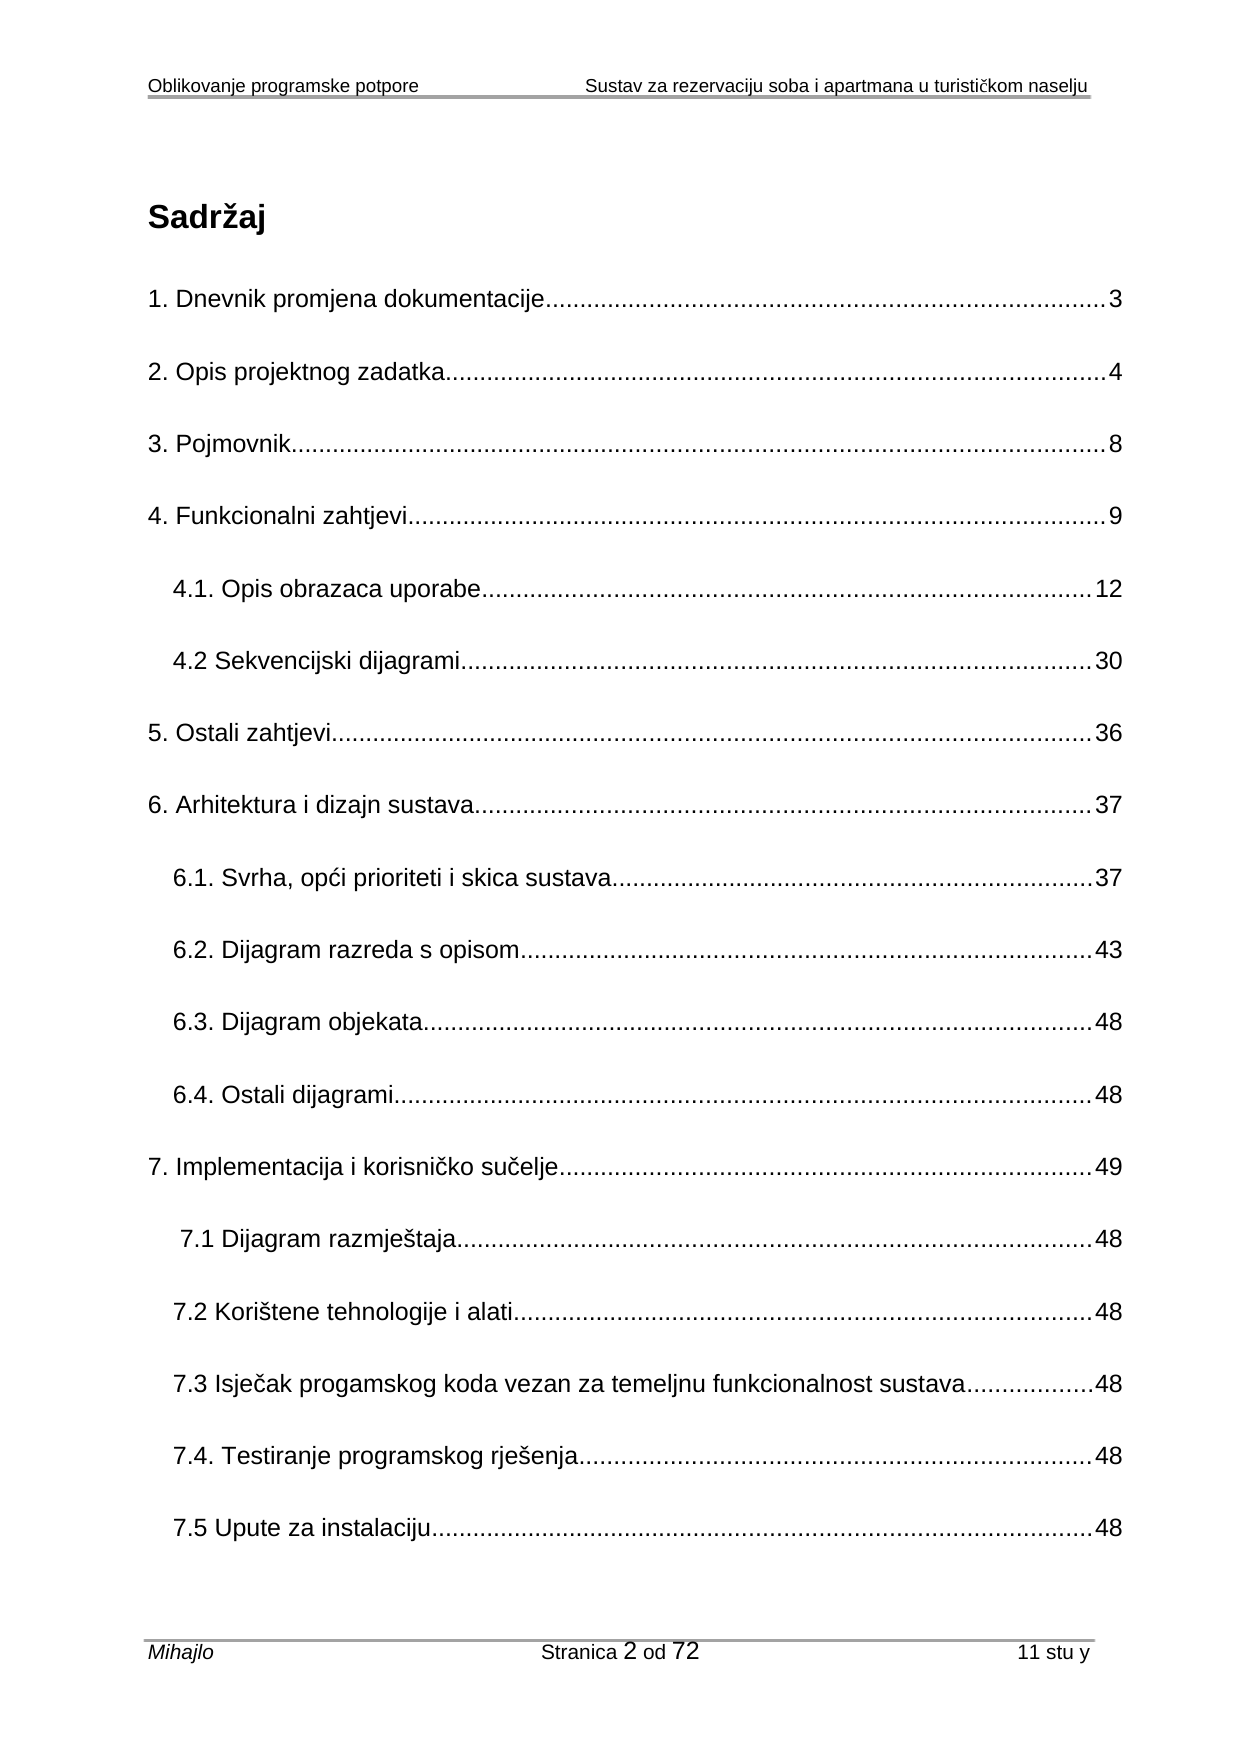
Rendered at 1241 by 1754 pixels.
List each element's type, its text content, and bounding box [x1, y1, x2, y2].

text 7.2 Korištene tehnologije i alati 48 [173, 1296, 1093, 1325]
picture [147, 95, 1092, 99]
text Sadržaj [148, 198, 1093, 236]
text 7.3 Isječak progamskog koda vezan za temeljnu funkcionalnost sustava 48 [173, 1369, 1093, 1397]
text 6. Arhitektura i dizajn sustava 37 [148, 790, 1093, 819]
text 3. Pojmovnik 8 [148, 429, 1093, 458]
text 1. Dnevnik promjena dokumentacije 3 [148, 284, 1093, 313]
text 6.2. Dijagram razreda s opisom 43 [173, 935, 1093, 964]
text 7. Implementacija i korisničko sučelje 49 [148, 1152, 1093, 1181]
text 4. Funkcionalni zahtjevi 9 [148, 501, 1093, 530]
text 2. Opis projektnog zadatka 4 [148, 357, 1093, 385]
text 4.1. Opis obrazaca uporabe 12 [173, 573, 1093, 602]
text 6.4. Ostali dijagrami 48 [173, 1079, 1093, 1108]
text 5. Ostali zahtjevi 36 [148, 718, 1093, 747]
text 6.3. Dijagram objekata 48 [173, 1007, 1093, 1036]
text 7.4. Testiranje programskog rješenja 48 [173, 1441, 1093, 1470]
text 4.2 Sekvencijski dijagrami 30 [173, 646, 1093, 674]
text 7.5 Upute za instalaciju 48 [173, 1513, 1093, 1542]
text 7.1 Dijagram razmještaja 48 [173, 1224, 1093, 1253]
text 6.1. Svrha, opći prioriteti i skica sustava 37 [173, 863, 1093, 891]
